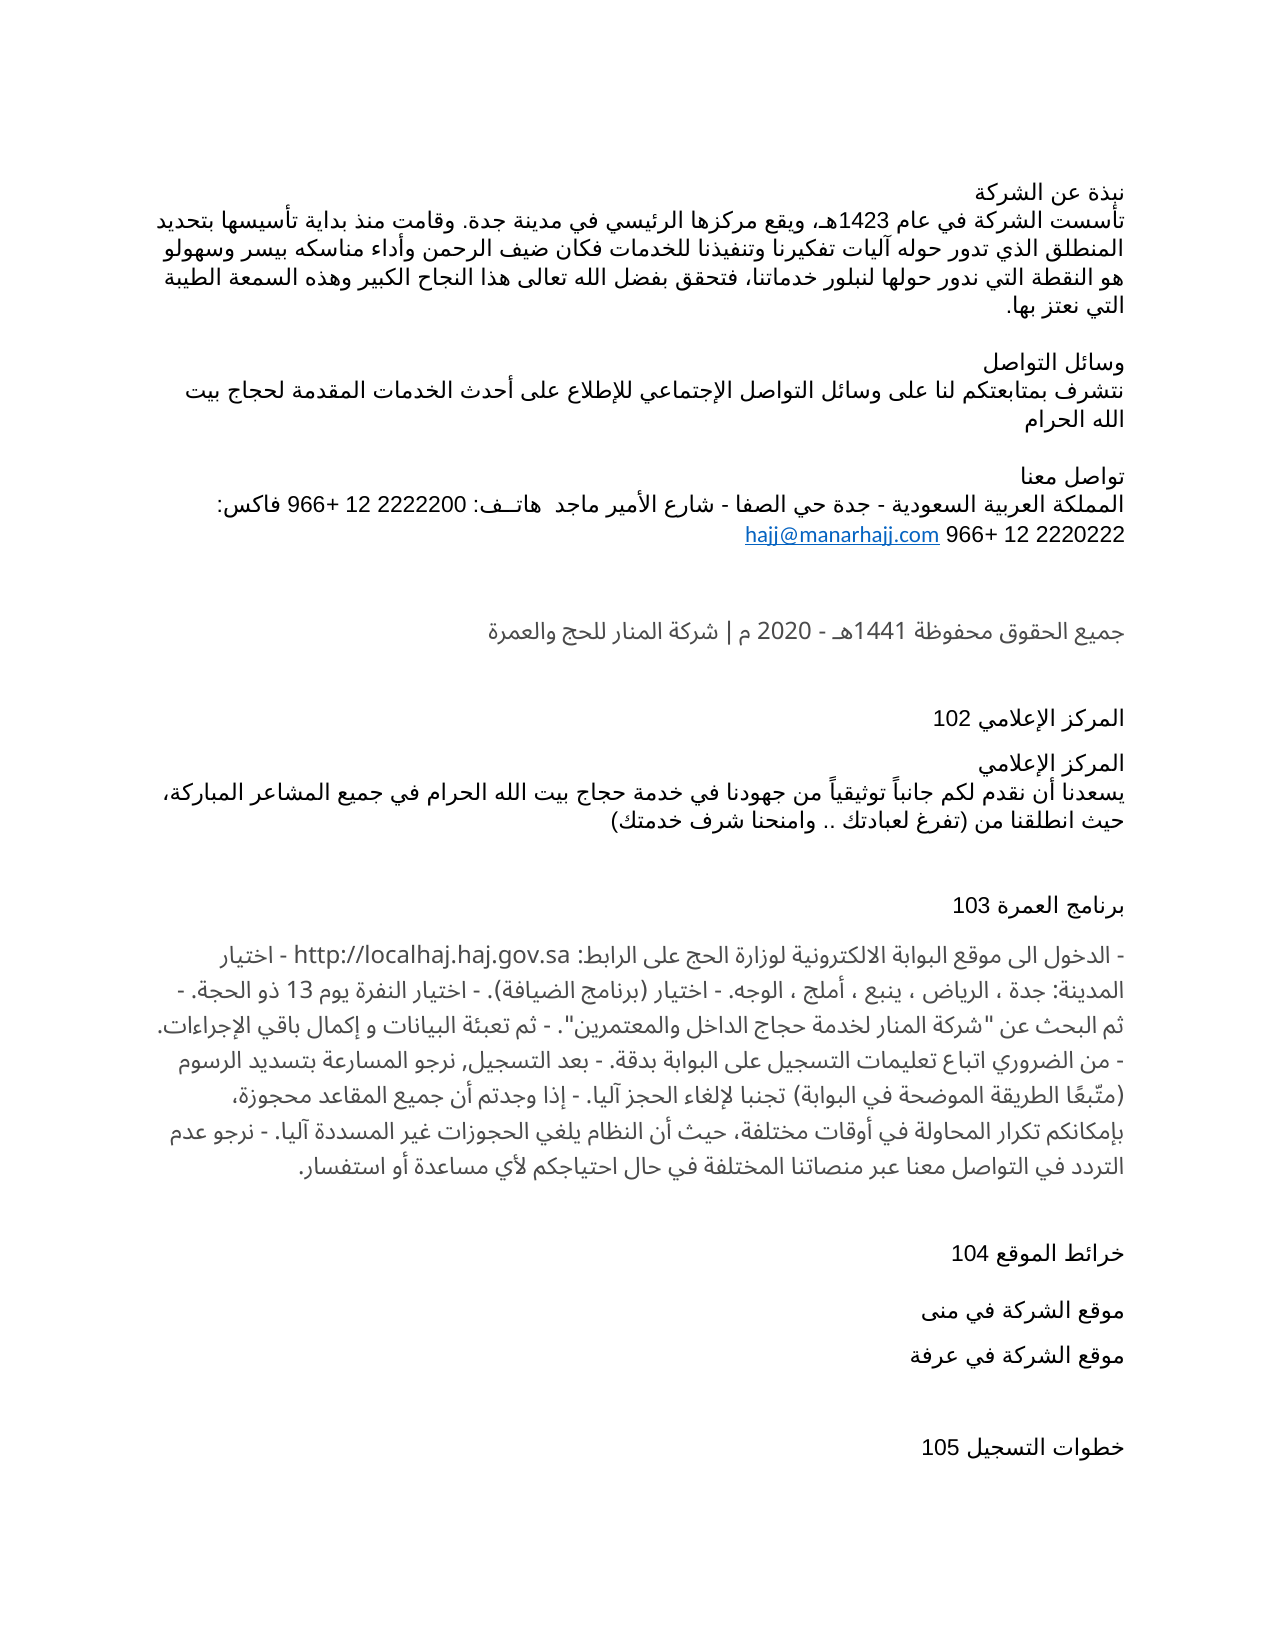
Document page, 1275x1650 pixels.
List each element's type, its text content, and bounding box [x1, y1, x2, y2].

text المركز الإعلامي يسعدنا أن نقدم لكم جانباً توثيقياً من جهودنا في خدمة حجاج بيت الله الحرام في جميع المشاعر المباركة، حيث انطلقنا من (تفرغ لعبادتك .. وامنحنا شرف خدمتك) برنامج العمرة 103 [150, 750, 1125, 919]
text - الدخول الى موقع البوابة الالكترونية لوزارة الحج على الرابط: http://localhaj.haj.gov.sa - اختيار المدينة: جدة ، الرياض ، ينبع ، أملج ، الوجه. - اختيار (برنامج الضيافة). - اختيار النفرة يوم 13 ذو الحجة. - ثم البحث عن "شركة المنار لخدمة حجاج الداخل والمعتمرين". - ثم تعبئة البيانات و إكمال باقي الإجراءات. - من الضروري اتباع تعليمات التسجيل على البوابة بدقة. - بعد التسجيل, نرجو المسارعة بتسديد الرسوم (متّبعًا الطريقة الموضحة في البوابة) تجنبا لإلغاء الحجز آليا. - إذا وجدتم أن جميع المقاعد محجوزة، بإمكانكم تكرار المحاولة في أوقات مختلفة، حيث أن النظام يلغي الحجوزات غير المسددة آليا. - نرجو عدم التردد في التواصل معنا عبر منصاتنا المختلفة في حال احتياجكم لأي مساعدة أو استفسار. خرائط الموقع 104 موقع الشركة في منى [150, 937, 1125, 1323]
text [150, 150, 1125, 548]
text موقع الشركة في عرفة [150, 1342, 1125, 1368]
text خطوات التسجيل 105 [150, 1434, 1125, 1461]
text جميع الحقوق محفوظة 1441هـ - 2020 م | شركة المنار للحج والعمرة المركز الإعلامي 102 [150, 613, 1125, 731]
